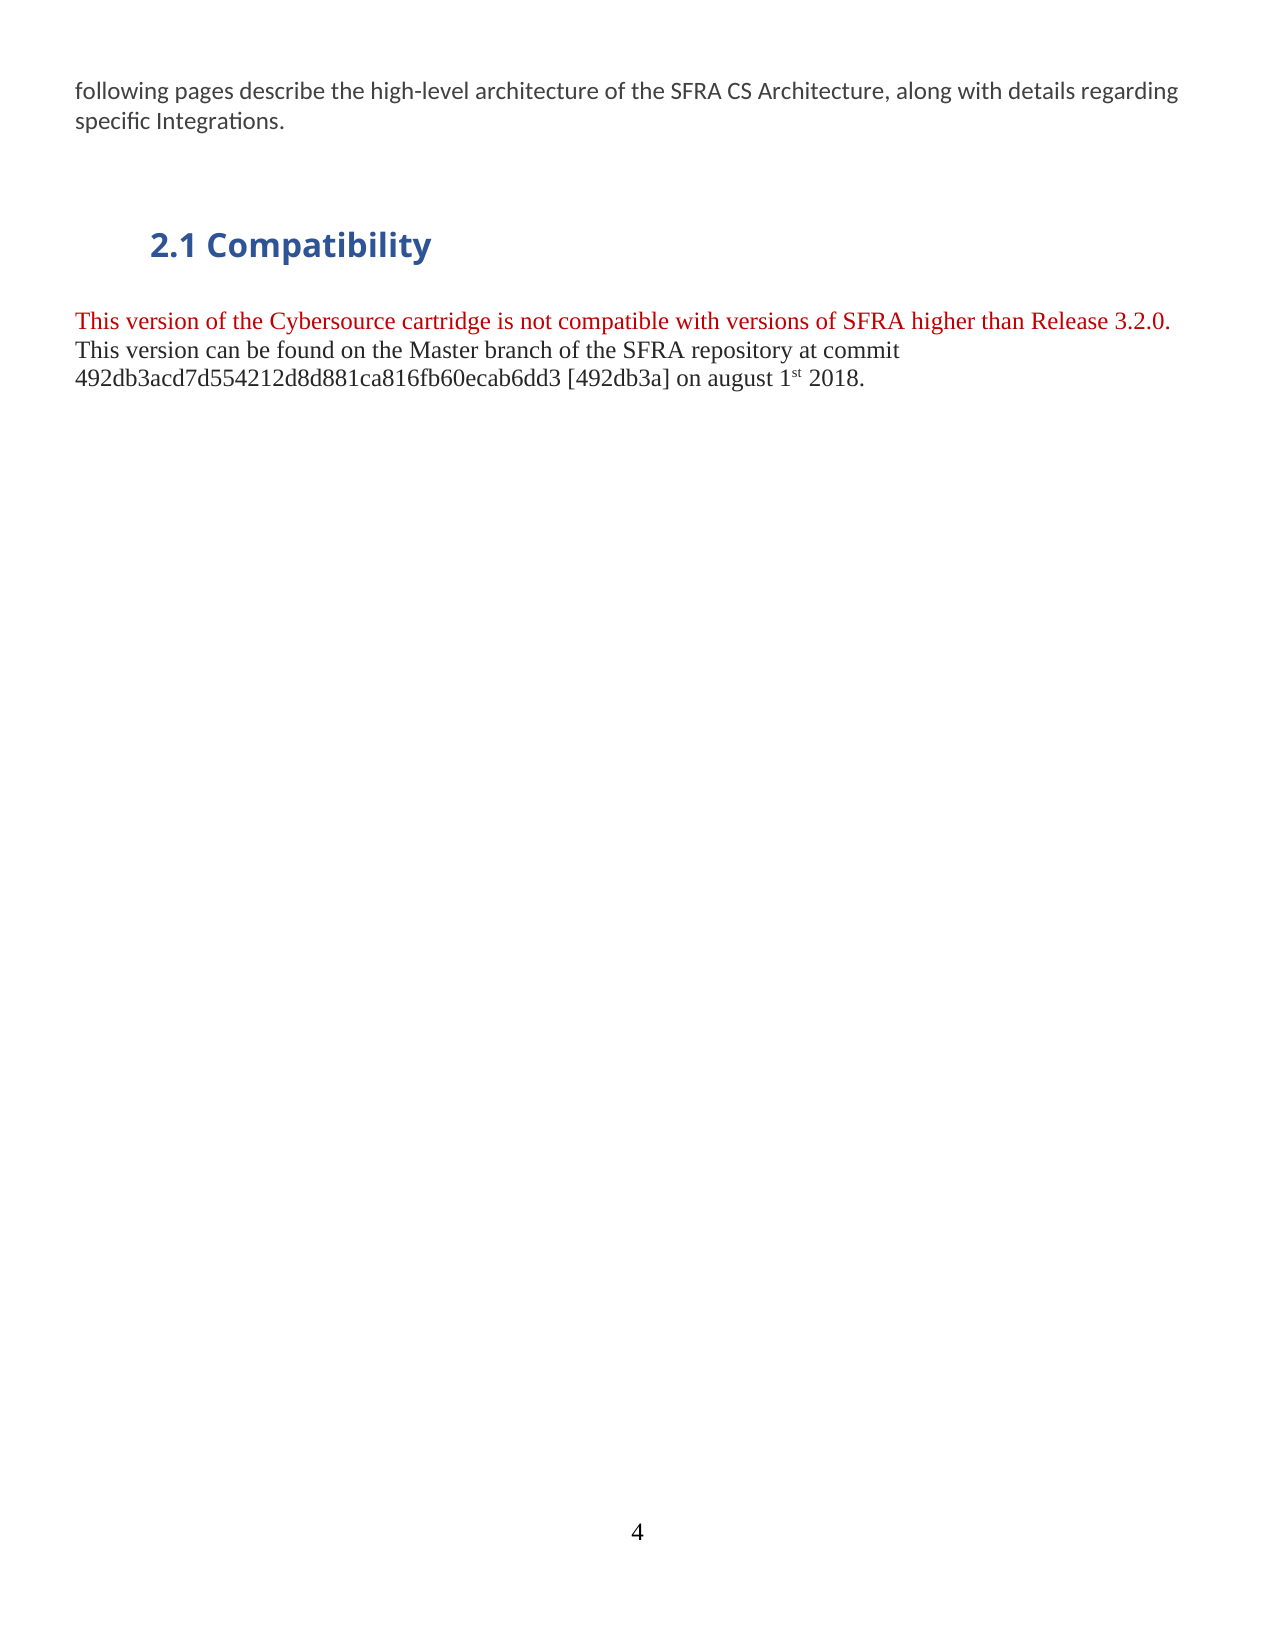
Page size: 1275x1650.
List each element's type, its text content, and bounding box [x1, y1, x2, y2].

text 2.1 Compatibility [75, 222, 1200, 268]
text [75, 75, 1200, 136]
text This version of the Cybersource cartridge is not compatible with versions of SFRA higher than Release 3.2.0. This version can be found on the Master branch of the SFRA repository at commit 492db3acd7d554212d8d881ca816fb60ecab6dd3 [492db3a] on august 1st 2018. [75, 306, 1200, 392]
